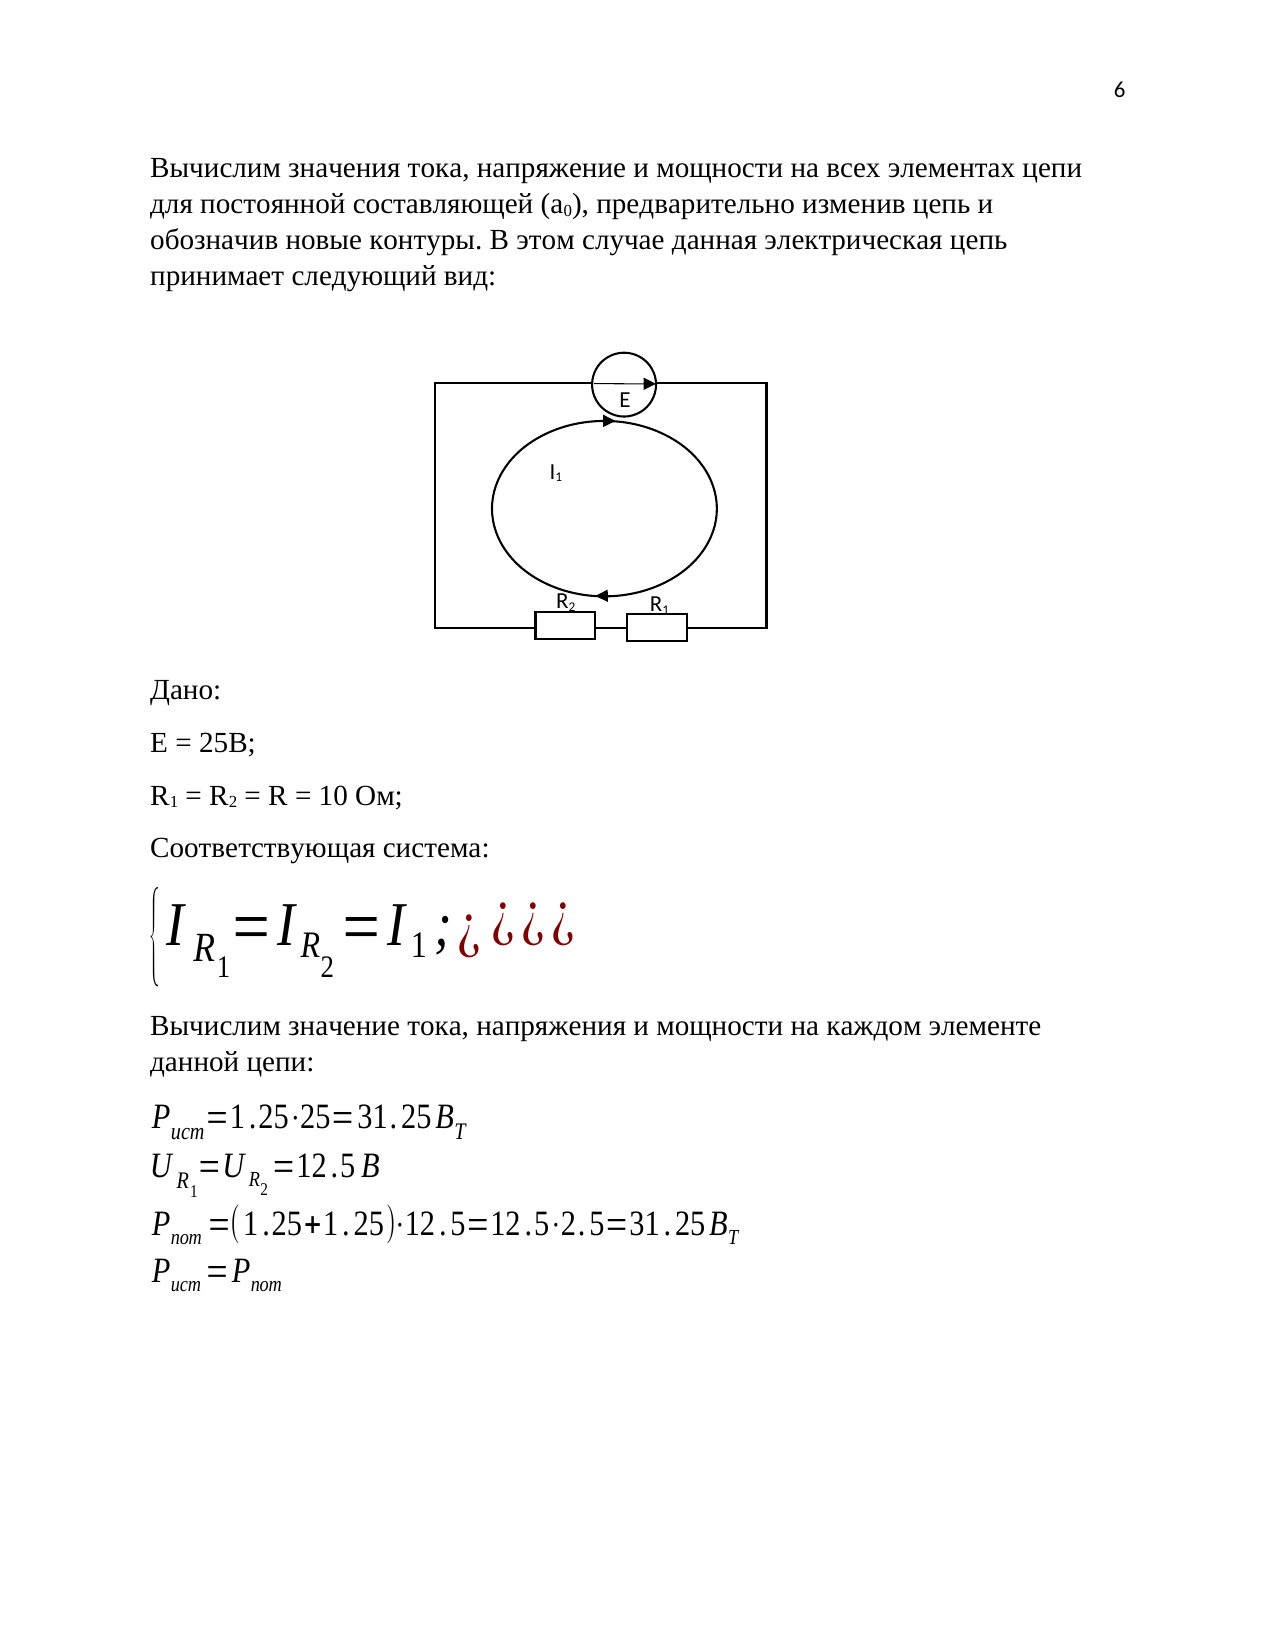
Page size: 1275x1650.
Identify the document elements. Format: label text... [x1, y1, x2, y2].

text Соответствующая система: [150, 831, 1125, 864]
text E = 25B; [150, 725, 1125, 758]
text Вычислим значения тока, напряжение и мощности на всех элементах цепи для постоянной составляющей (а0), предварительно изменив цепь и обозначив новые контуры. В этом случае данная электрическая цепь принимает следующий вид: [150, 150, 1125, 292]
text Вычислим значение тока, напряжения и мощности на каждом элементе данной цепи: [150, 1008, 1125, 1078]
text Дано: [150, 672, 1125, 706]
text R1 = R2 = R = 10 Oм; [150, 778, 1125, 811]
